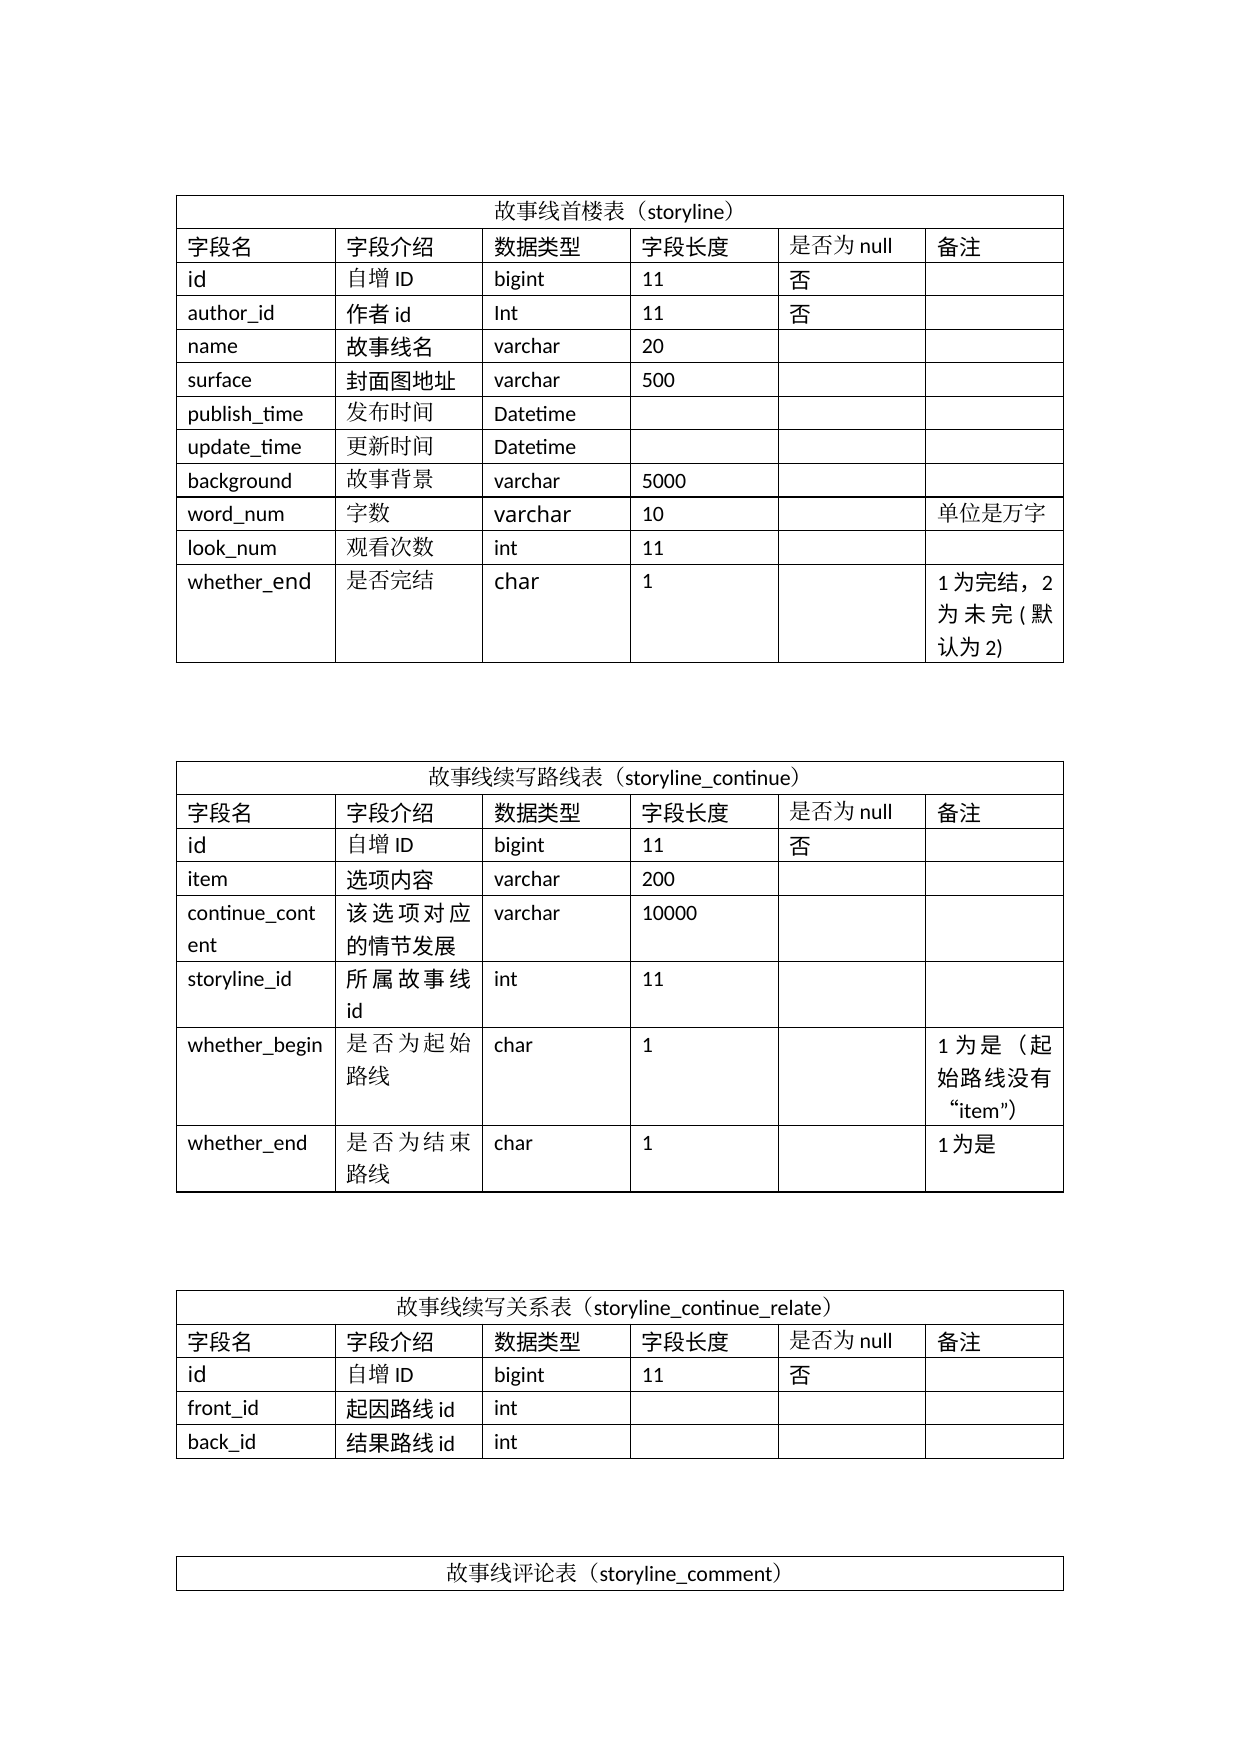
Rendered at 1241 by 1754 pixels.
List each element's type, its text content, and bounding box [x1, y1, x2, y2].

table_cell varchar [483, 363, 630, 396]
table_cell 否 [779, 829, 925, 861]
table_header 故事线评论表（storyline_comment） [177, 1557, 1063, 1590]
table_cell id [177, 263, 335, 295]
table_cell 11 [631, 531, 778, 563]
table_cell 作者id [336, 296, 482, 329]
table_cell [926, 862, 1063, 895]
table_cell item [177, 862, 335, 895]
table_cell 500 [631, 363, 778, 396]
table_cell [779, 531, 925, 563]
table_cell 11 [631, 829, 778, 861]
table_cell 所属故事线id [336, 962, 482, 1027]
table_cell 否 [779, 263, 925, 295]
table_cell [779, 1126, 925, 1191]
table_cell [926, 464, 1063, 496]
table_cell [779, 862, 925, 895]
table_cell 单位是万字 [926, 498, 1063, 530]
table_cell 字段介绍 [336, 229, 482, 262]
table_cell 1 [631, 1126, 778, 1191]
table_cell [926, 1358, 1063, 1391]
table_cell [926, 296, 1063, 329]
table_cell 封面图地址 [336, 363, 482, 396]
table_cell [926, 531, 1063, 563]
table_cell [779, 464, 925, 496]
table_cell update_time [177, 430, 335, 463]
table_cell bigint [483, 829, 630, 861]
table_cell 1 [631, 565, 778, 662]
table_header 故事线续写路线表（storyline_continue） [177, 762, 1063, 794]
table_cell [926, 896, 1063, 961]
table_cell [926, 829, 1063, 861]
table_cell int [483, 531, 630, 563]
table_cell 是否为null [779, 229, 925, 262]
table_cell 备注 [926, 795, 1063, 828]
table_cell Int [483, 296, 630, 329]
table_cell 自增ID [336, 829, 482, 861]
table_header 故事线续写关系表（storyline_continue_relate） [177, 1291, 1063, 1323]
table_cell whether_end [177, 565, 335, 662]
table_cell 字段长度 [631, 229, 778, 262]
table_cell 起因路线id [336, 1392, 482, 1424]
table_cell 字段长度 [631, 795, 778, 828]
table_cell 200 [631, 862, 778, 895]
table_cell [926, 363, 1063, 396]
table_cell varchar [483, 464, 630, 496]
table_cell word_num [177, 498, 335, 530]
table_cell int [483, 1392, 630, 1424]
table_cell [631, 1425, 778, 1458]
table_cell 是否为null [779, 795, 925, 828]
table_cell 自增ID [336, 1358, 482, 1391]
table_cell int [483, 962, 630, 1027]
table_cell [779, 1425, 925, 1458]
table_cell [926, 962, 1063, 1027]
table_cell whether_end [177, 1126, 335, 1191]
table_cell 11 [631, 962, 778, 1027]
table_cell varchar [483, 862, 630, 895]
table_cell [926, 330, 1063, 362]
table_cell 是否为null [779, 1325, 925, 1357]
table_cell 字段名 [177, 795, 335, 828]
table_cell [779, 565, 925, 662]
table_cell 是否为起始路线 [336, 1028, 482, 1125]
table_cell [631, 430, 778, 463]
table_header 故事线首楼表（storyline） [177, 196, 1063, 228]
table_cell 11 [631, 263, 778, 295]
table_cell [926, 263, 1063, 295]
table_cell back_id [177, 1425, 335, 1458]
table_cell char [483, 565, 630, 662]
table_cell Datetime [483, 430, 630, 463]
table_cell [779, 363, 925, 396]
table_cell Datetime [483, 397, 630, 429]
table_cell [926, 1392, 1063, 1424]
table_cell 字数 [336, 498, 482, 530]
table_cell 字段长度 [631, 1325, 778, 1357]
table_cell bigint [483, 1358, 630, 1391]
table_cell 是否完结 [336, 565, 482, 662]
table_cell [779, 962, 925, 1027]
table_cell 发布时间 [336, 397, 482, 429]
table_cell varchar [483, 330, 630, 362]
table_cell 备注 [926, 1325, 1063, 1357]
table_cell 自增ID [336, 263, 482, 295]
table_cell [779, 330, 925, 362]
table_cell storyline_id [177, 962, 335, 1027]
table_cell id [177, 1358, 335, 1391]
table_cell 故事背景 [336, 464, 482, 496]
table_cell char [483, 1028, 630, 1125]
table_cell 20 [631, 330, 778, 362]
table_cell 该选项对应的情节发展 [336, 896, 482, 961]
table_cell [779, 896, 925, 961]
table_cell 更新时间 [336, 430, 482, 463]
table_cell [926, 397, 1063, 429]
table_cell 数据类型 [483, 1325, 630, 1357]
table_cell 否 [779, 296, 925, 329]
table_cell 字段介绍 [336, 795, 482, 828]
table_cell varchar [483, 498, 630, 530]
table_cell 11 [631, 1358, 778, 1391]
table_cell 字段名 [177, 229, 335, 262]
table_cell 观看次数 [336, 531, 482, 563]
table_cell [926, 1425, 1063, 1458]
table_cell 10 [631, 498, 778, 530]
table_cell surface [177, 363, 335, 396]
table_cell [779, 1028, 925, 1125]
table_cell [779, 498, 925, 530]
table_cell look_num [177, 531, 335, 563]
table_cell whether_begin [177, 1028, 335, 1125]
table_cell 数据类型 [483, 795, 630, 828]
table_cell continue_content [177, 896, 335, 961]
table_cell 11 [631, 296, 778, 329]
table_cell background [177, 464, 335, 496]
table_cell publish_time [177, 397, 335, 429]
table_cell 1为是 [926, 1126, 1063, 1191]
table_cell [779, 430, 925, 463]
table_cell char [483, 1126, 630, 1191]
table_cell 10000 [631, 896, 778, 961]
table_cell [631, 1392, 778, 1424]
table_cell 5000 [631, 464, 778, 496]
table_cell 数据类型 [483, 229, 630, 262]
table_cell name [177, 330, 335, 362]
table_cell [779, 1392, 925, 1424]
table_cell [926, 430, 1063, 463]
table_cell 1为是（起始路线没有“item”） [926, 1028, 1063, 1125]
table_cell [779, 397, 925, 429]
table_cell id [177, 829, 335, 861]
table_cell 结果路线id [336, 1425, 482, 1458]
table_cell varchar [483, 896, 630, 961]
table_cell 故事线名 [336, 330, 482, 362]
table_cell int [483, 1425, 630, 1458]
table_cell 选项内容 [336, 862, 482, 895]
table_cell bigint [483, 263, 630, 295]
table_cell 字段名 [177, 1325, 335, 1357]
table_cell 备注 [926, 229, 1063, 262]
table_cell 否 [779, 1358, 925, 1391]
table_cell [631, 397, 778, 429]
table_cell 字段介绍 [336, 1325, 482, 1357]
table_cell author_id [177, 296, 335, 329]
table_cell 1为完结，2为未完(默认为2) [926, 565, 1063, 662]
table_cell front_id [177, 1392, 335, 1424]
table_cell 1 [631, 1028, 778, 1125]
table_cell 是否为结束路线 [336, 1126, 482, 1191]
